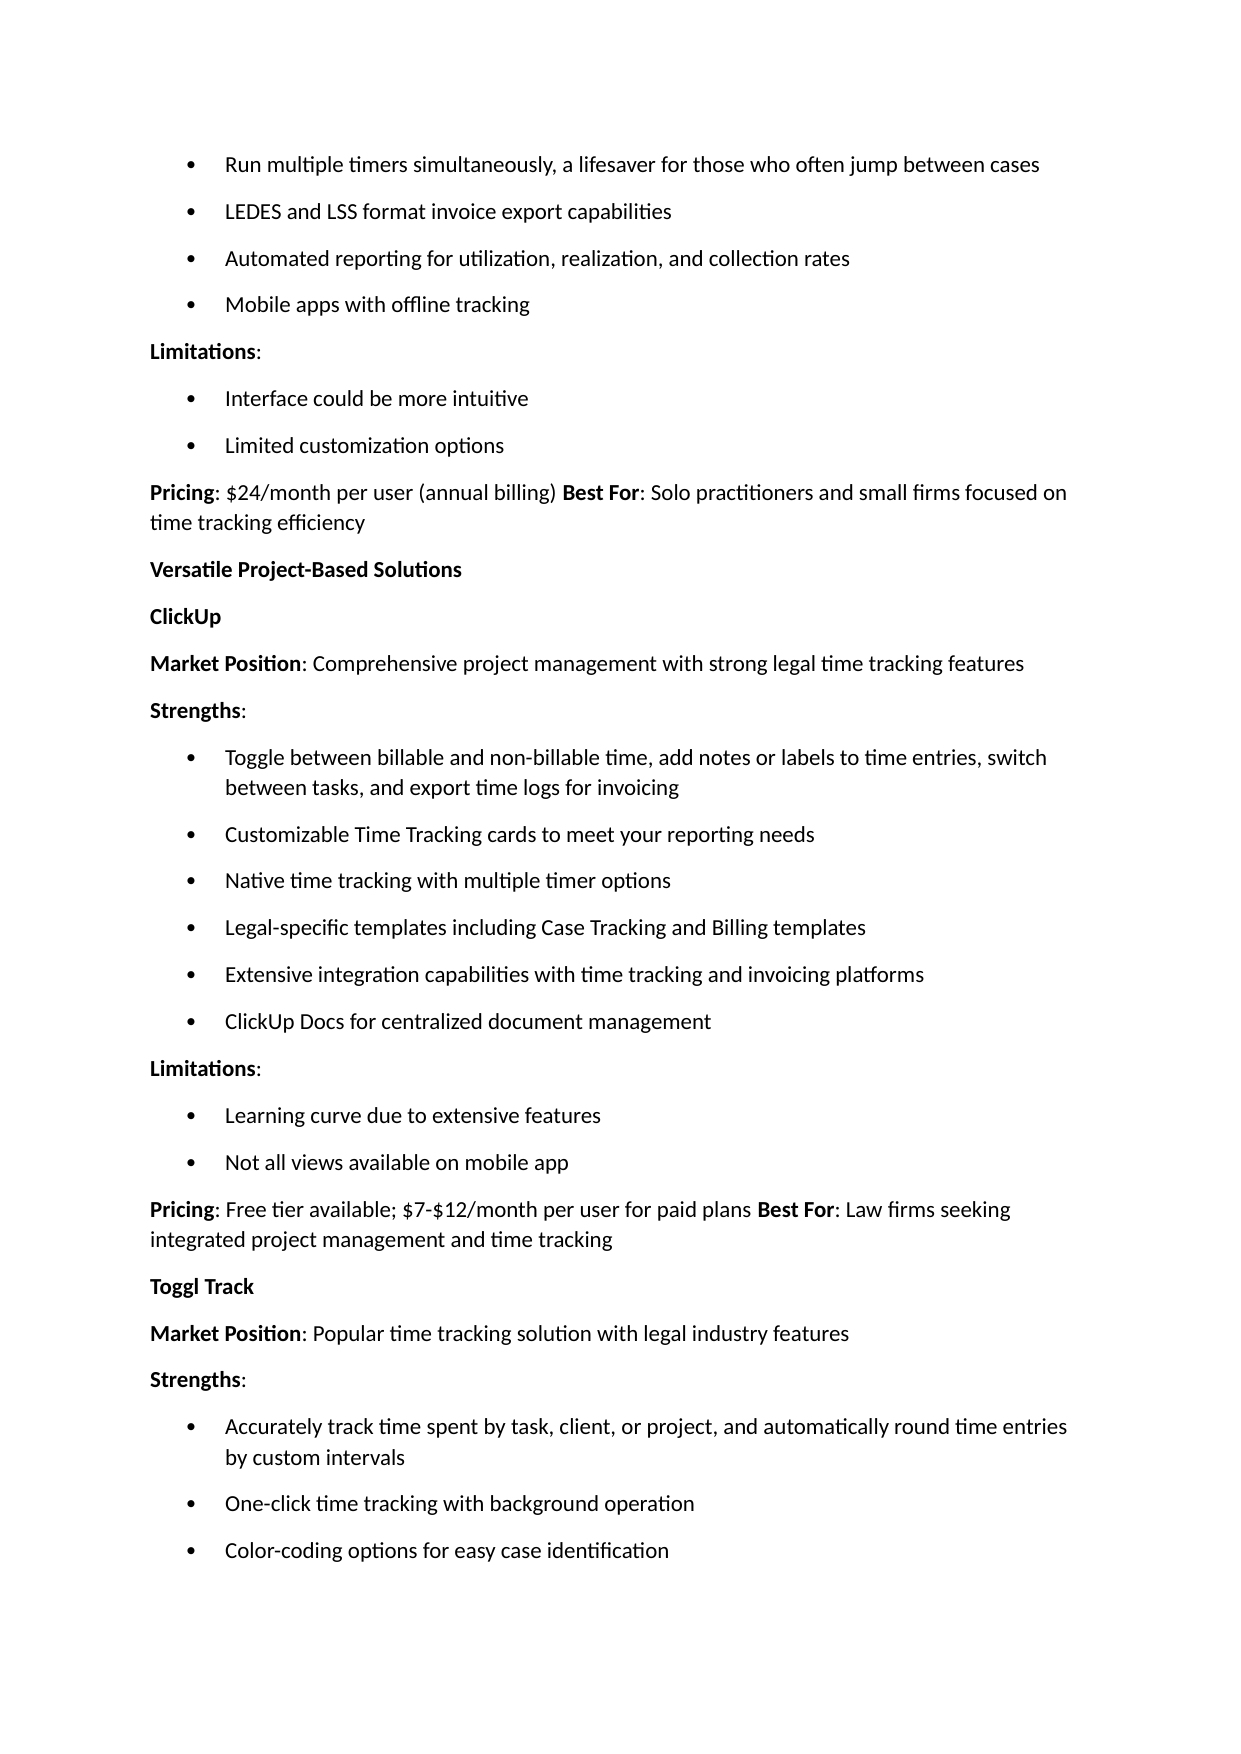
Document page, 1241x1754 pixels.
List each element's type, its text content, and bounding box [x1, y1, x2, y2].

list Interface could be more intuitive [187, 384, 1090, 412]
text Toggl Track [150, 1272, 1090, 1300]
text Pricing: Free tier available; $7-$12/month per user for paid plans Best For: Law firms seeking integrated project management and time tracking [150, 1195, 1090, 1253]
text Limitations: [150, 1054, 1090, 1082]
text ClickUp [150, 602, 1090, 630]
text Pricing: $24/month per user (annual billing) Best For: Solo practitioners and small firms focused on time tracking efficiency [150, 478, 1090, 536]
text Strengths: [150, 696, 1090, 724]
list Not all views available on mobile app [187, 1148, 1090, 1176]
text Market Position: Comprehensive project management with strong legal time tracking features [150, 649, 1090, 677]
list Learning curve due to extensive features [187, 1101, 1090, 1129]
list ClickUp Docs for centralized document management [187, 1007, 1090, 1035]
text Strengths: [150, 1366, 1090, 1394]
list Toggle between billable and non-billable time, add notes or labels to time entries, switch between tasks, and export time logs for invoicing [187, 743, 1090, 801]
list Limited customization options [187, 431, 1090, 459]
list Accurately track time spent by task, client, or project, and automatically round time entries by custom intervals [187, 1412, 1090, 1471]
list LEDES and LSS format invoice export capabilities [187, 197, 1090, 225]
list Mobile apps with offline tracking [187, 291, 1090, 319]
list Customizable Time Tracking cards to meet your reporting needs [187, 820, 1090, 848]
text Limitations: [150, 337, 1090, 366]
list Legal-specific templates including Case Tracking and Billing templates [187, 913, 1090, 942]
list Automated reporting for utilization, realization, and collection rates [187, 244, 1090, 272]
list Native time tracking with multiple timer options [187, 867, 1090, 895]
list Run multiple timers simultaneously, a lifesaver for those who often jump between cases [187, 150, 1090, 178]
list One-click time tracking with background operation [187, 1489, 1090, 1518]
text Market Position: Popular time tracking solution with legal industry features [150, 1319, 1090, 1347]
list Extensive integration capabilities with time tracking and invoicing platforms [187, 960, 1090, 988]
list Color-coding options for easy case identification [187, 1536, 1090, 1564]
text Versatile Project-Based Solutions [150, 555, 1090, 583]
